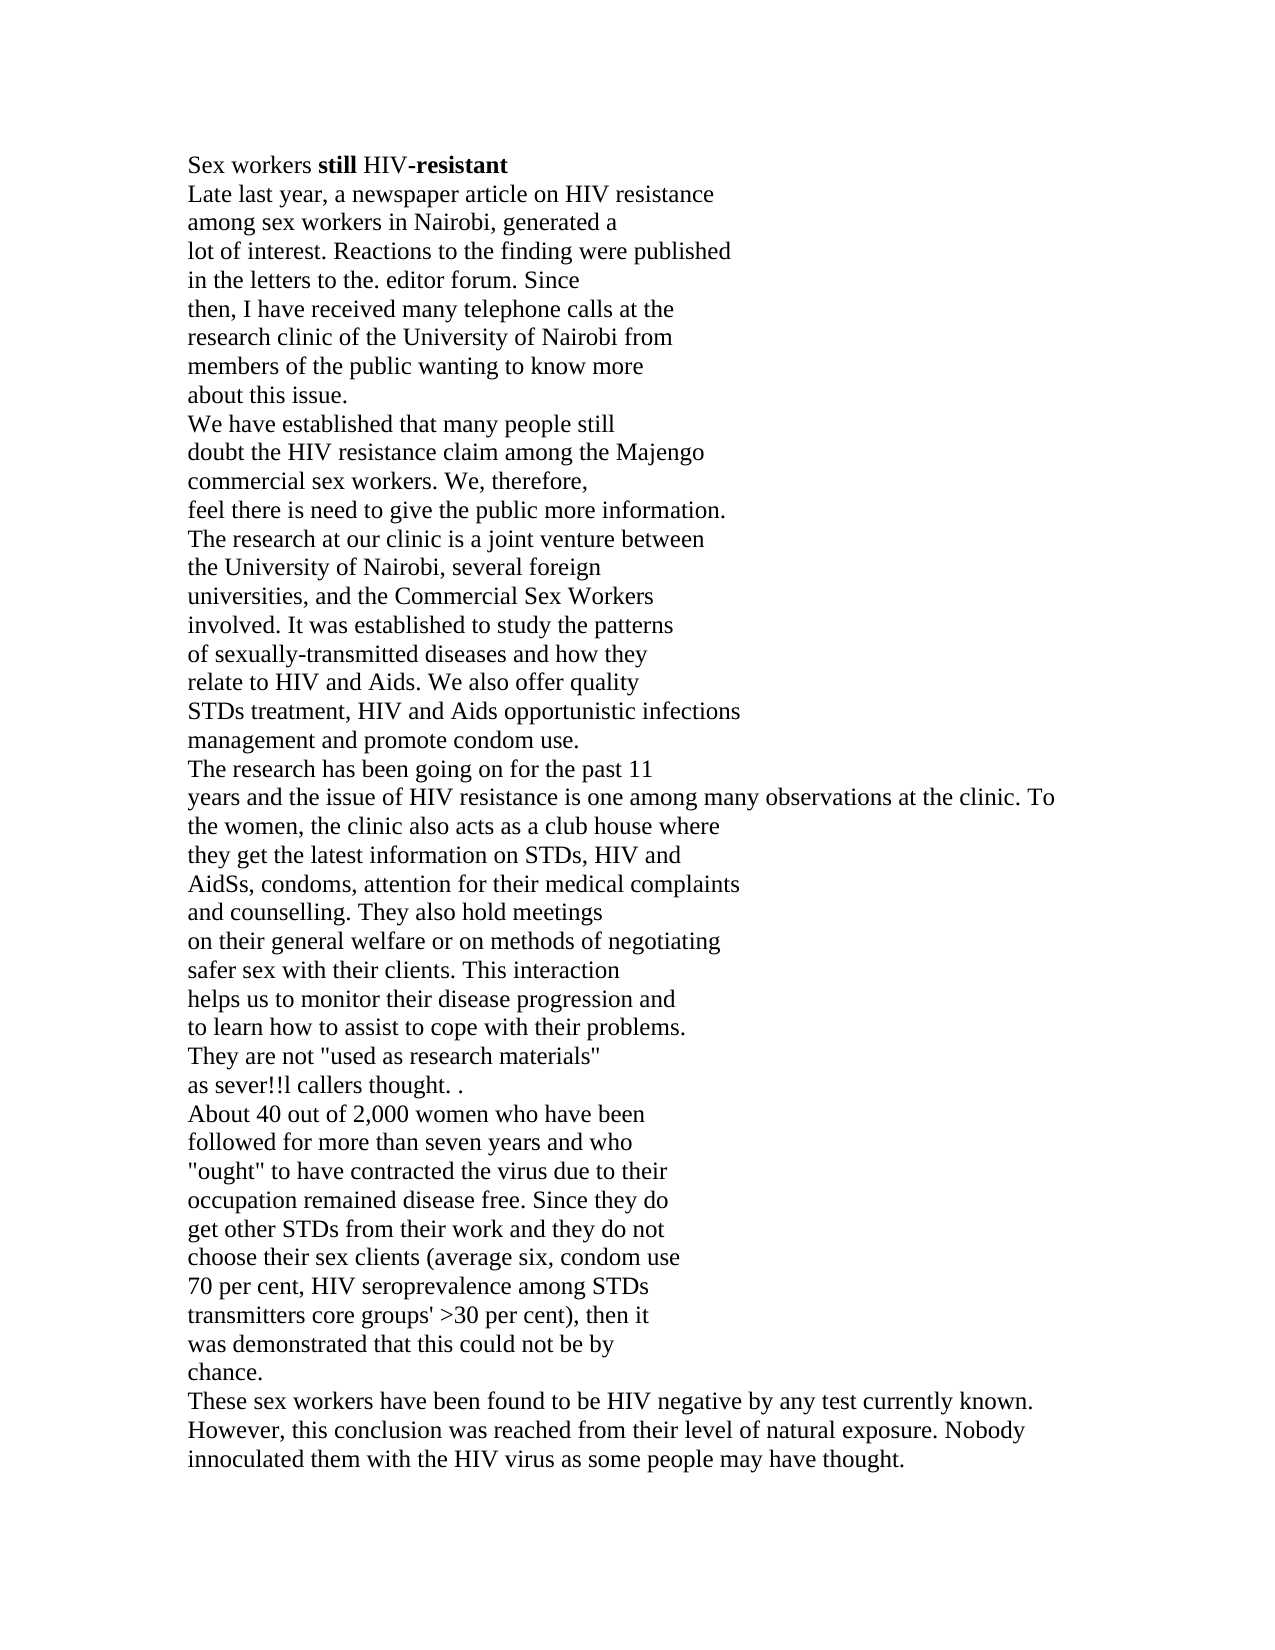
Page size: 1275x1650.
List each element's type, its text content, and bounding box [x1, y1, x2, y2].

text was demonstrated that this could not be by [187, 1329, 1087, 1357]
text of sexually-transmitted diseases and how they [187, 639, 1087, 667]
text STDs treatment, HIV and Aids opportunistic infections [187, 696, 1087, 725]
text universities, and the Commercial Sex Workers [187, 581, 1087, 610]
text members of the public wanting to know more [187, 351, 1087, 380]
text They are not "used as research materials" [187, 1041, 1087, 1070]
text We have established that many people still [187, 409, 1087, 437]
text on their general welfare or on methods of negotiating [187, 926, 1087, 955]
text relate to HIV and Aids. We also offer quality [187, 667, 1087, 696]
text among sex workers in Nairobi, generated a [187, 207, 1087, 236]
text years and the issue of HIV resistance is one among many observations at the clinic. To the women, the clinic also acts as a club house where [187, 782, 1087, 840]
text The research at our clinic is a joint venture between [187, 524, 1087, 552]
text safer sex with their clients. This interaction [187, 955, 1087, 984]
text helps us to monitor their disease progression and [187, 984, 1087, 1012]
text transmitters core groups' >30 per cent), then it [187, 1300, 1087, 1329]
text in the letters to the. editor forum. Since [187, 265, 1087, 294]
text as sever!!l callers thought. . [187, 1070, 1087, 1099]
text occupation remained disease free. Since they do [187, 1185, 1087, 1214]
text they get the latest information on STDs, HIV and [187, 840, 1087, 869]
text About 40 out of 2,000 women who have been [187, 1099, 1087, 1127]
text doubt the HIV resistance claim among the Majengo [187, 437, 1087, 466]
text commercial sex workers. We, therefore, [187, 466, 1087, 495]
text involved. It was established to study the patterns [187, 610, 1087, 639]
text feel there is need to give the public more information. [187, 495, 1087, 524]
text and counselling. They also hold meetings [187, 897, 1087, 926]
text management and promote condom use. [187, 725, 1087, 754]
text the University of Nairobi, several foreign [187, 552, 1087, 581]
text The research has been going on for the past 11 [187, 754, 1087, 782]
text choose their sex clients (average six, condom use [187, 1242, 1087, 1271]
text "ought" to have contracted the virus due to their [187, 1156, 1087, 1185]
text about this issue. [187, 380, 1087, 409]
text 70 per cent, HIV seroprevalence among STDs [187, 1271, 1087, 1300]
text chance. [187, 1357, 1087, 1386]
text get other STDs from their work and they do not [187, 1214, 1087, 1242]
text Late last year, a newspaper article on HIV resistance [187, 179, 1087, 207]
text These sex workers have been found to be HIV negative by any test currently known. However, this conclusion was reached from their level of natural exposure. Nobody innoculated them with the HIV virus as some people may have thought. [187, 1386, 1087, 1472]
text research clinic of the University of Nairobi from [187, 322, 1087, 351]
text lot of interest. Reactions to the finding were published [187, 236, 1087, 265]
text Sex workers still HIV-resistant [187, 150, 1087, 179]
text followed for more than seven years and who [187, 1127, 1087, 1156]
text then, I have received many telephone calls at the [187, 294, 1087, 322]
text to learn how to assist to cope with their problems. [187, 1012, 1087, 1041]
text AidSs, condoms, attention for their medical complaints [187, 869, 1087, 897]
